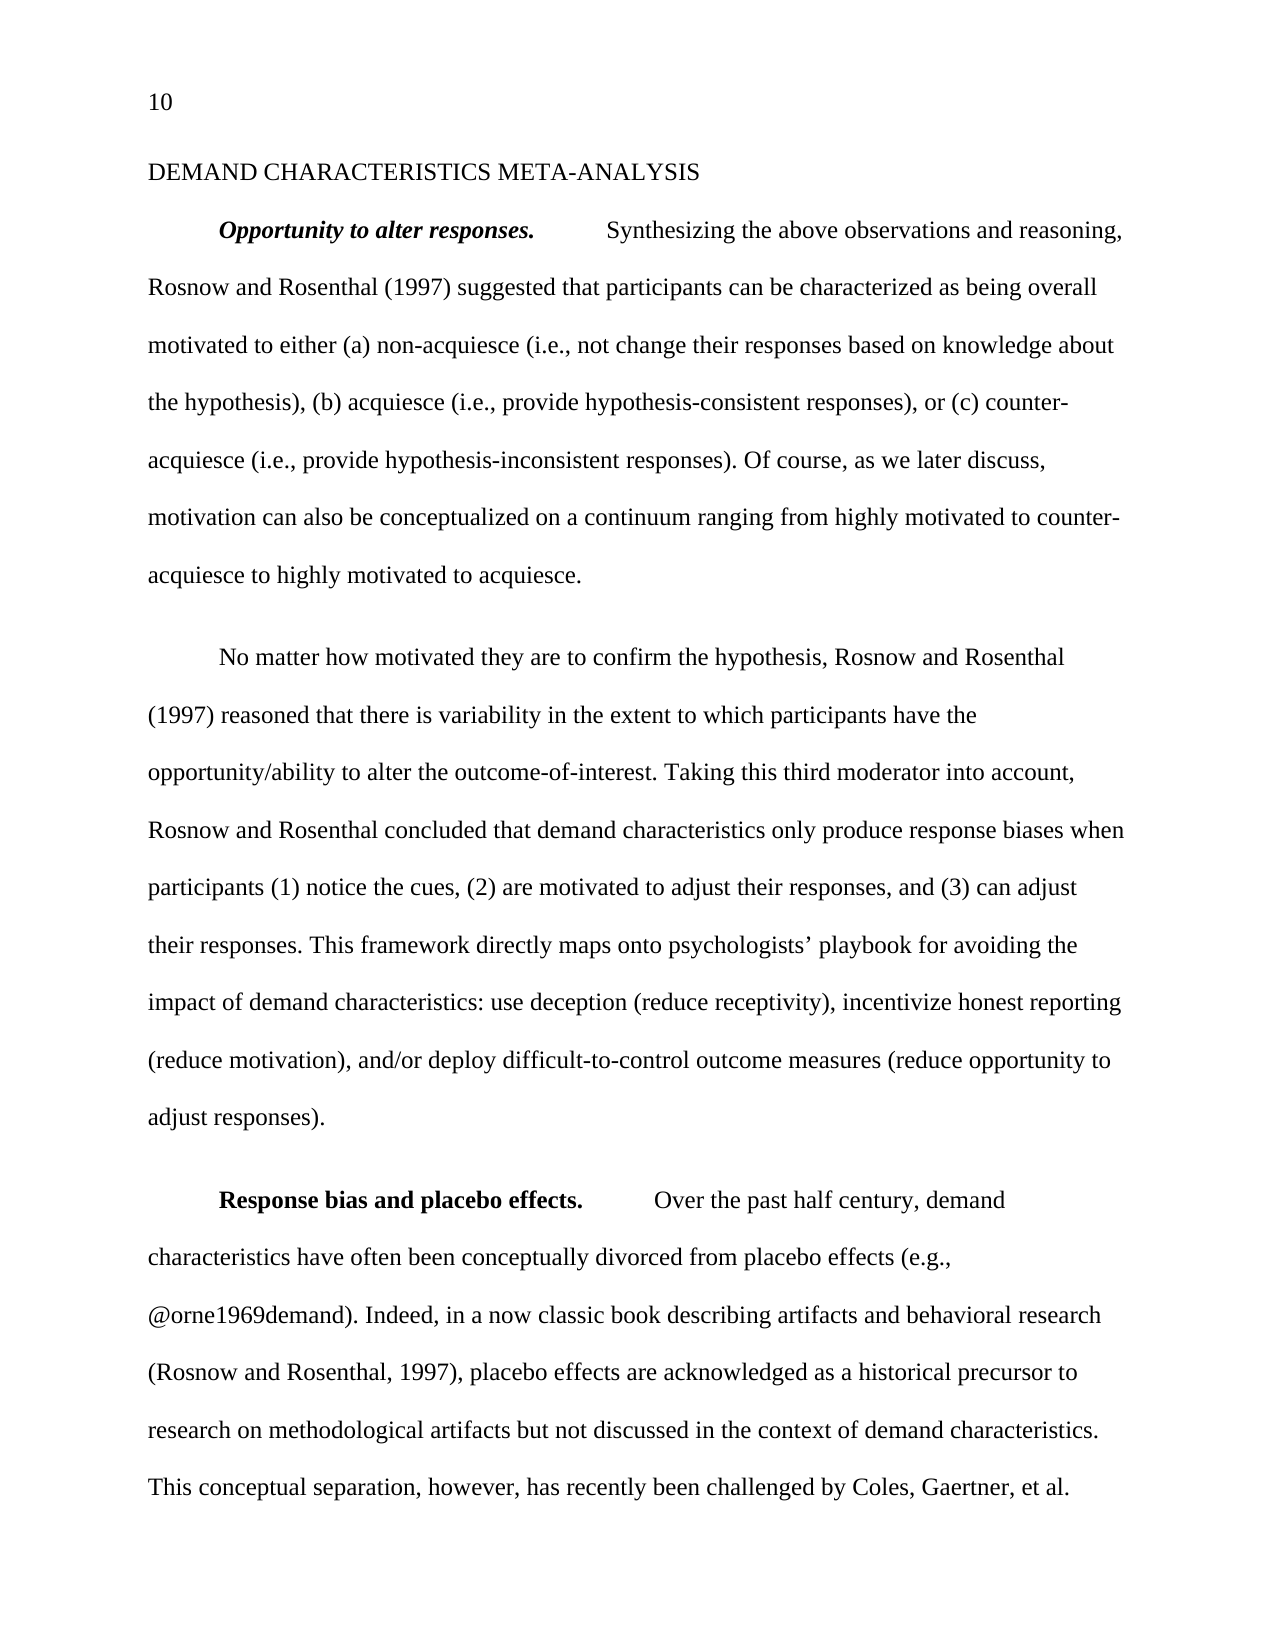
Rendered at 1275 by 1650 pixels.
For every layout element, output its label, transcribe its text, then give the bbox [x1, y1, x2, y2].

text Synthesizing the above observations and reasoning, Rosnow and Rosenthal (1997) suggested that participants can be characterized as being overall motivated to either (a) non-acquiesce (i.e., not change their responses based on knowledge about the hypothesis), (b) acquiesce (i.e., provide hypothesis-consistent responses), or (c) counter-acquiesce (i.e., provide hypothesis-inconsistent responses). Of course, as we later discuss, motivation can also be conceptualized on a continuum ranging from highly motivated to counter-acquiesce to highly motivated to acquiesce. [148, 215, 1127, 589]
text No matter how motivated they are to confirm the hypothesis, Rosnow and Rosenthal (1997) reasoned that there is variability in the extent to which participants have the opportunity/ability to alter the outcome-of-interest. Taking this third moderator into account, Rosnow and Rosenthal concluded that demand characteristics only produce response biases when participants (1) notice the cues, (2) are motivated to adjust their responses, and (3) can adjust their responses. This framework directly maps onto psychologists’ playbook for avoiding the impact of demand characteristics: use deception (reduce receptivity), incentivize honest reporting (reduce motivation), and/or deploy difficult-to-control outcome measures (reduce opportunity to adjust responses). [148, 642, 1127, 1131]
subtitle Opportunity to alter responses. [148, 215, 535, 244]
subtitle Response bias and placebo effects. [148, 1185, 583, 1214]
